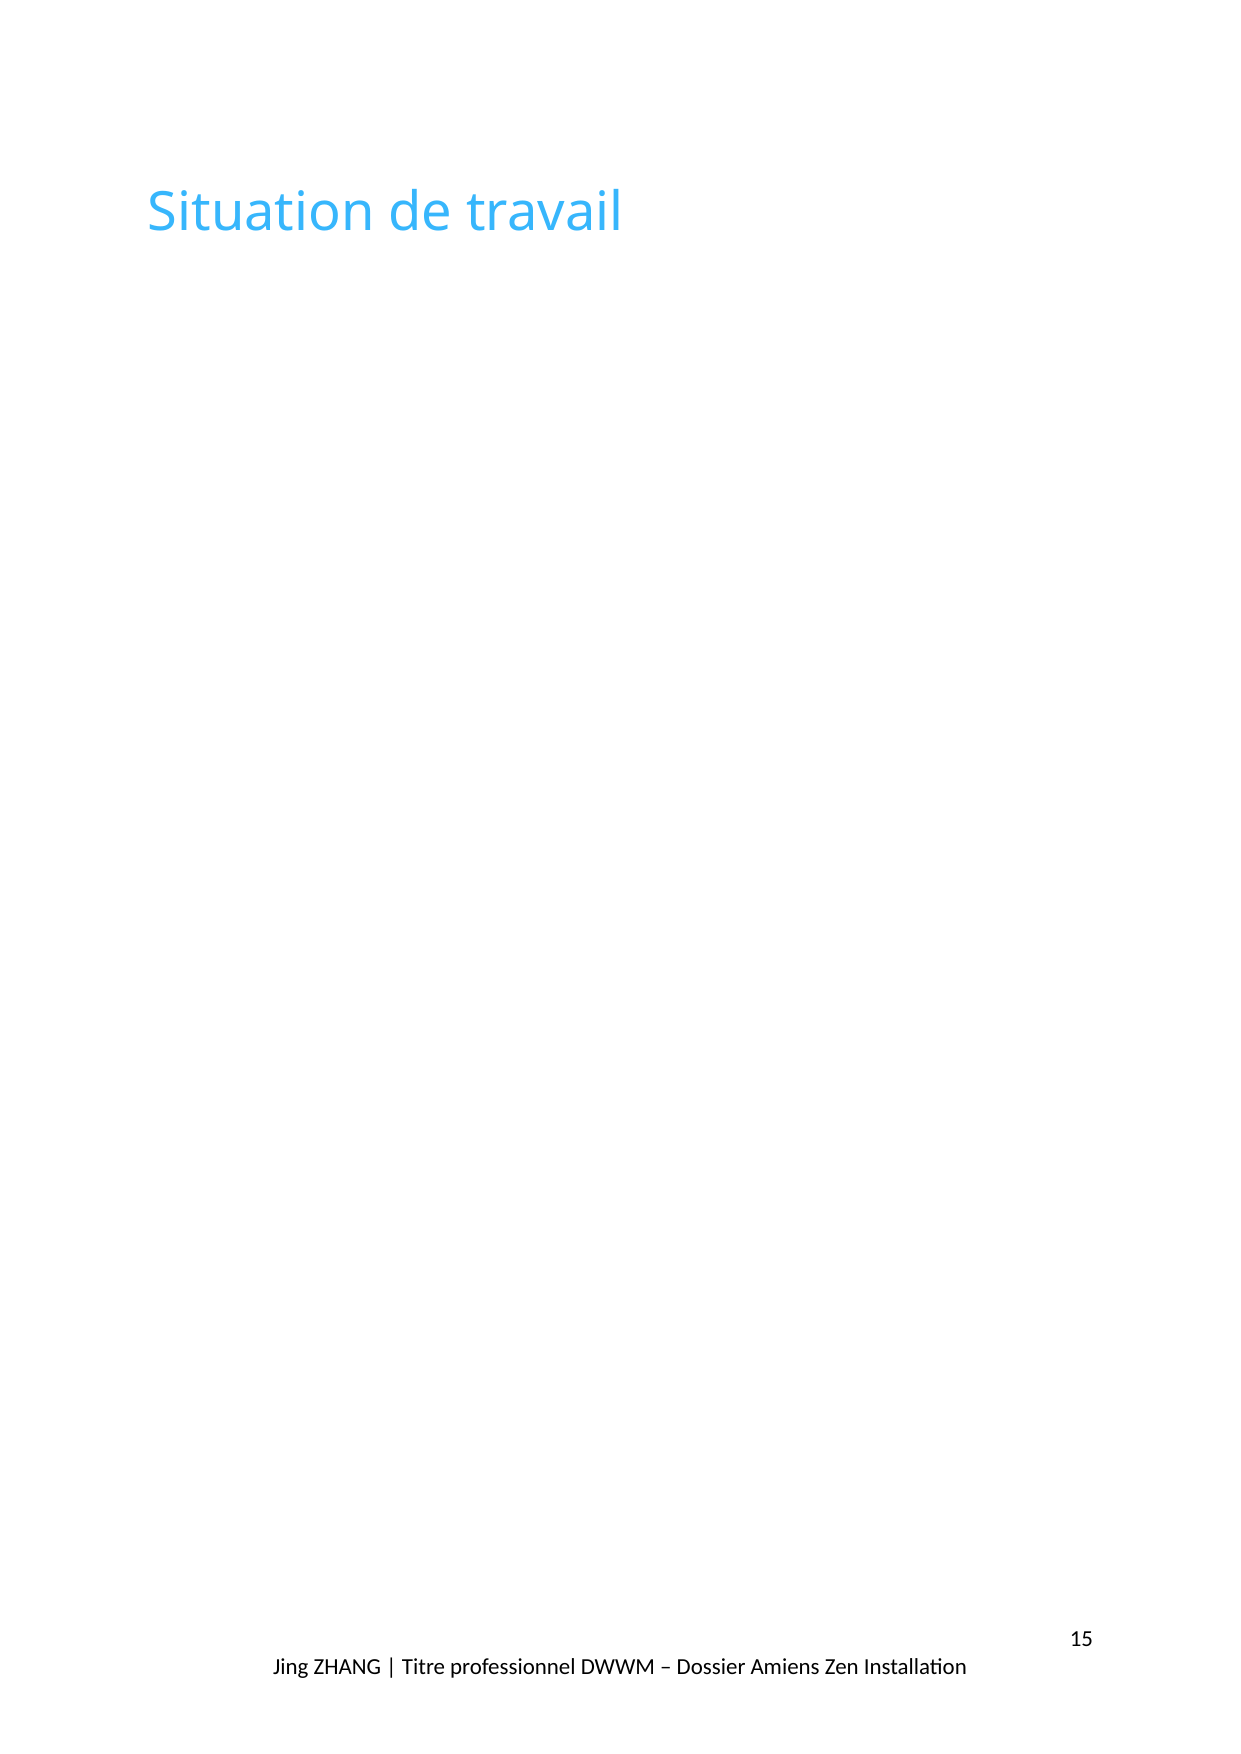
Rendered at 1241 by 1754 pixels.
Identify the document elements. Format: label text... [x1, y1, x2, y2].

subtitle Situation de travail [148, 173, 1093, 246]
